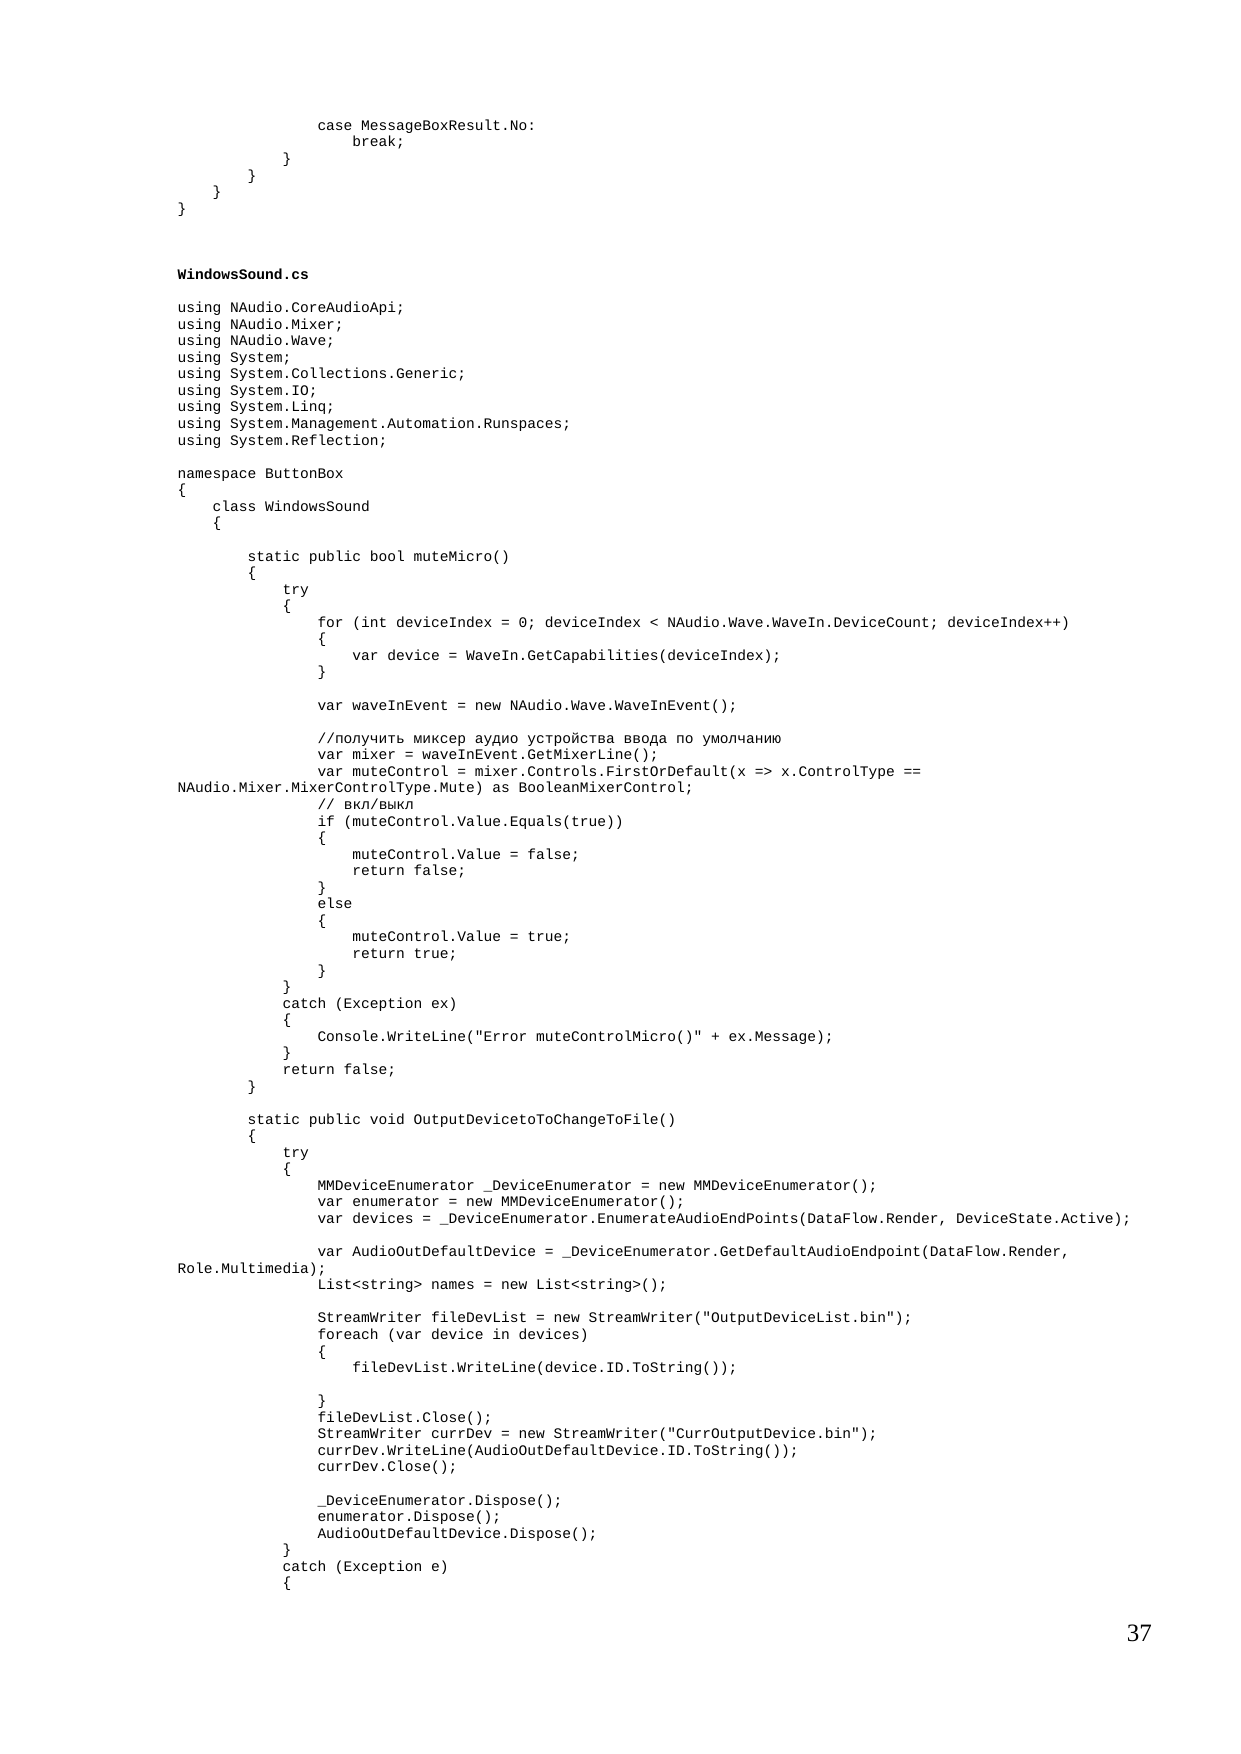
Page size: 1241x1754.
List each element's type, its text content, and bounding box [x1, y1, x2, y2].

text using NAudio.Mixer; [177, 317, 1152, 333]
text catch (Exception ex) [177, 996, 1152, 1012]
text } [177, 665, 1152, 681]
text catch (Exception e) [177, 1559, 1152, 1576]
text using System; [177, 350, 1152, 367]
text } [177, 963, 1152, 979]
text // вкл/выкл [177, 797, 1152, 814]
text fileDevList.WriteLine(device.ID.ToString()); [177, 1360, 1152, 1377]
text { [177, 632, 1152, 648]
text enumerator.Dispose(); [177, 1509, 1152, 1526]
text case MessageBoxResult.No: [177, 118, 1152, 135]
text } [177, 168, 1152, 184]
text currDev.WriteLine(AudioOutDefaultDevice.ID.ToString()); [177, 1443, 1152, 1460]
text using System.IO; [177, 383, 1152, 400]
text } [177, 1079, 1152, 1095]
text } [177, 1046, 1152, 1062]
text var device = WaveIn.GetCapabilities(deviceIndex); [177, 648, 1152, 665]
text { [177, 913, 1152, 930]
text muteControl.Value = false; [177, 847, 1152, 863]
text { [177, 830, 1152, 847]
text var muteControl = mixer.Controls.FirstOrDefault(x => x.ControlType == NAudio.Mixer.MixerControlType.Mute) as BooleanMixerControl; [177, 764, 1152, 797]
text StreamWriter fileDevList = new StreamWriter("OutputDeviceList.bin"); [177, 1311, 1152, 1327]
text MMDeviceEnumerator _DeviceEnumerator = new MMDeviceEnumerator(); [177, 1178, 1152, 1195]
text { [177, 1162, 1152, 1178]
text { [177, 482, 1152, 499]
text try [177, 1145, 1152, 1162]
text using System.Linq; [177, 400, 1152, 416]
text //получить миксер аудио устройства ввода по умолчанию [177, 731, 1152, 747]
text return false; [177, 1062, 1152, 1079]
text { [177, 1128, 1152, 1145]
text { [177, 1012, 1152, 1029]
text currDev.Close(); [177, 1460, 1152, 1476]
text if (muteControl.Value.Equals(true)) [177, 814, 1152, 830]
text { [177, 565, 1152, 582]
text for (int deviceIndex = 0; deviceIndex < NAudio.Wave.WaveIn.DeviceCount; deviceIndex++) [177, 615, 1152, 632]
text static public bool muteMicro() [177, 549, 1152, 565]
text } [177, 880, 1152, 897]
text using System.Management.Automation.Runspaces; [177, 416, 1152, 433]
text var devices = _DeviceEnumerator.EnumerateAudioEndPoints(DataFlow.Render, DeviceState.Active); [177, 1211, 1152, 1228]
text { [177, 598, 1152, 615]
text using NAudio.Wave; [177, 333, 1152, 350]
text { [177, 516, 1152, 532]
text try [177, 582, 1152, 598]
text { [177, 1576, 1152, 1592]
text static public void OutputDevicetoToChangeToFile() [177, 1112, 1152, 1128]
text namespace ButtonBox [177, 466, 1152, 482]
text WindowsSound.cs [177, 267, 1152, 284]
text return false; [177, 863, 1152, 880]
text List<string> names = new List<string>(); [177, 1277, 1152, 1294]
text } [177, 201, 1152, 217]
text break; [177, 135, 1152, 151]
text } [177, 1542, 1152, 1559]
text var AudioOutDefaultDevice = _DeviceEnumerator.GetDefaultAudioEndpoint(DataFlow.Render, Role.Multimedia); [177, 1244, 1152, 1277]
text muteControl.Value = true; [177, 930, 1152, 946]
text using NAudio.CoreAudioApi; [177, 300, 1152, 317]
text var enumerator = new MMDeviceEnumerator(); [177, 1195, 1152, 1211]
text StreamWriter currDev = new StreamWriter("CurrOutputDevice.bin"); [177, 1427, 1152, 1443]
text } [177, 979, 1152, 996]
text } [177, 1393, 1152, 1410]
text var mixer = waveInEvent.GetMixerLine(); [177, 747, 1152, 764]
text } [177, 151, 1152, 168]
text { [177, 1344, 1152, 1360]
text _DeviceEnumerator.Dispose(); [177, 1493, 1152, 1509]
text var waveInEvent = new NAudio.Wave.WaveInEvent(); [177, 698, 1152, 714]
text class WindowsSound [177, 499, 1152, 516]
text Console.WriteLine("Error muteControlMicro()" + ex.Message); [177, 1029, 1152, 1046]
text using System.Collections.Generic; [177, 367, 1152, 383]
text else [177, 897, 1152, 913]
text AudioOutDefaultDevice.Dispose(); [177, 1526, 1152, 1542]
text fileDevList.Close(); [177, 1410, 1152, 1427]
text using System.Reflection; [177, 433, 1152, 449]
text return true; [177, 946, 1152, 963]
text } [177, 184, 1152, 201]
text foreach (var device in devices) [177, 1327, 1152, 1344]
